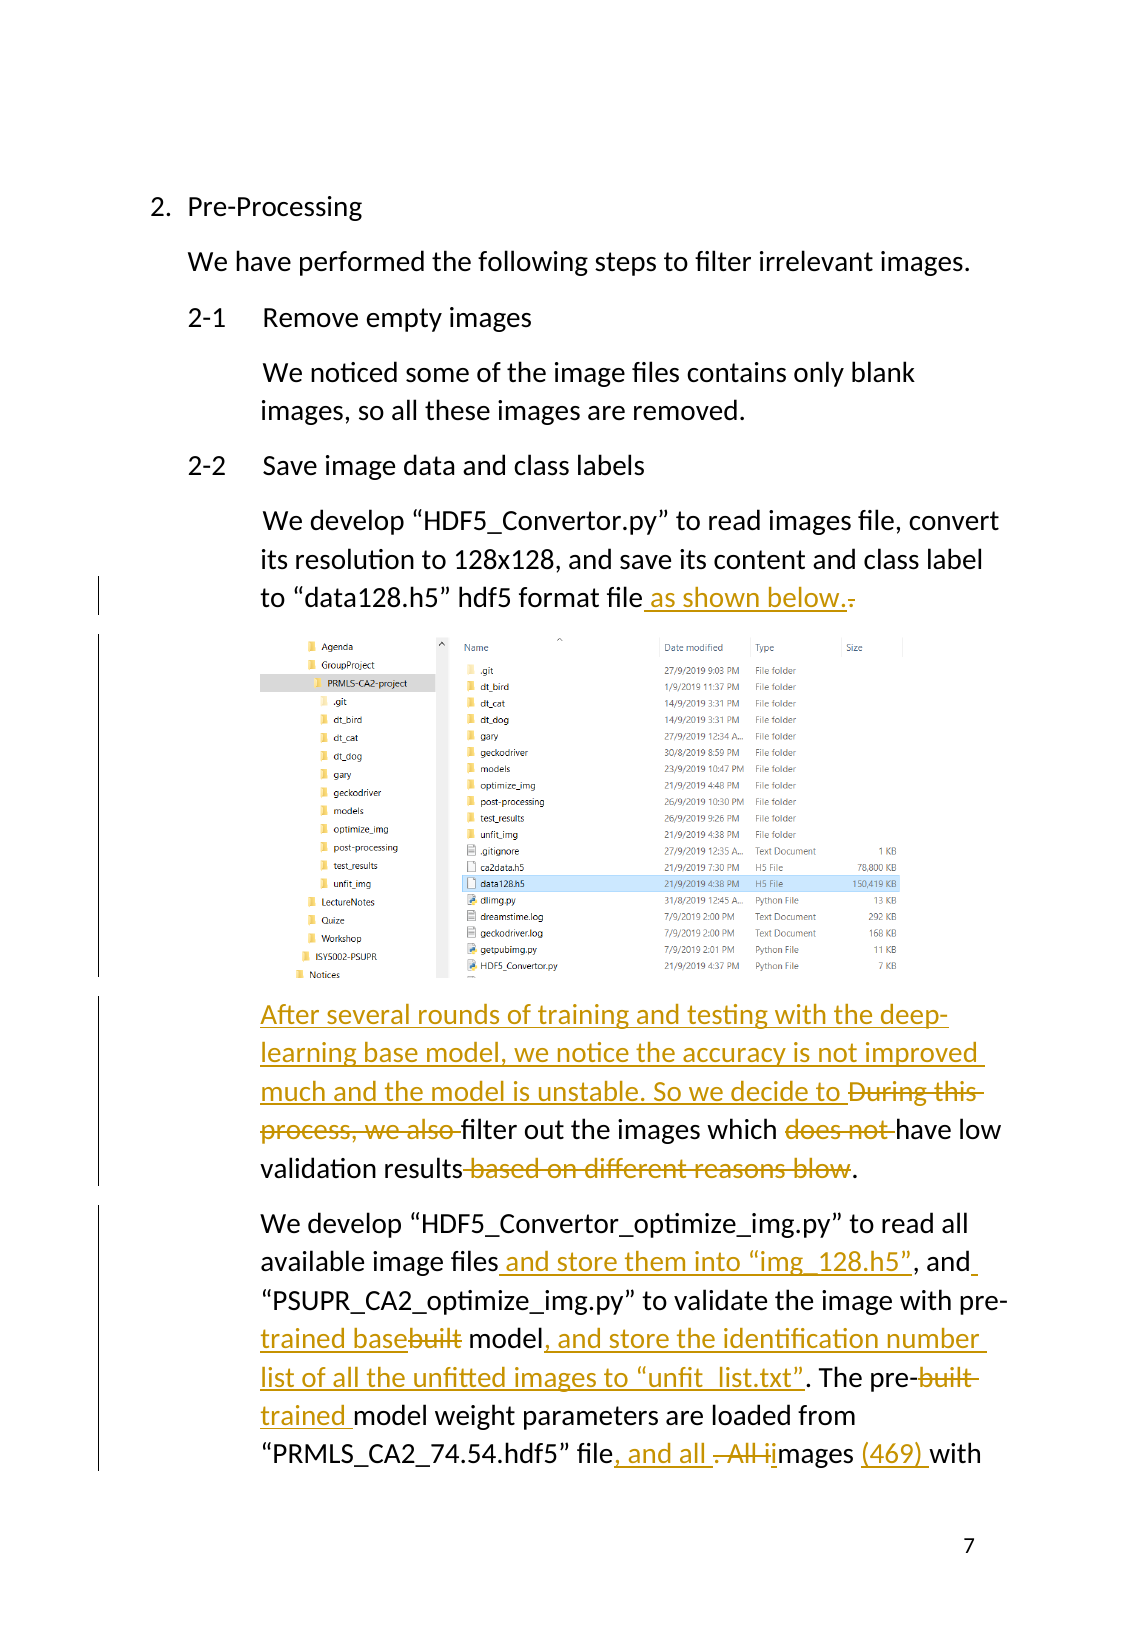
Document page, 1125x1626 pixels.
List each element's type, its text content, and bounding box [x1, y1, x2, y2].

text We noticed some of the image files contains only blank images, so all these images are removed. [260, 354, 1012, 428]
list Pre-Processing [150, 188, 1012, 224]
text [260, 1205, 1012, 1471]
text filter out the images which have low validation results. [260, 996, 1012, 1186]
text 2-1 Remove empty images [187, 299, 1012, 334]
text 2-2 Save image data and class labels [187, 447, 1012, 483]
text We have performed the following steps to filter irrelevant images. [187, 243, 1012, 279]
text We develop “HDF5_Convertor.py” to read images file, convert its resolution to 128x128, and save its content and class label to “data128.h5” hdf5 format file [260, 502, 1012, 615]
picture [260, 634, 932, 978]
